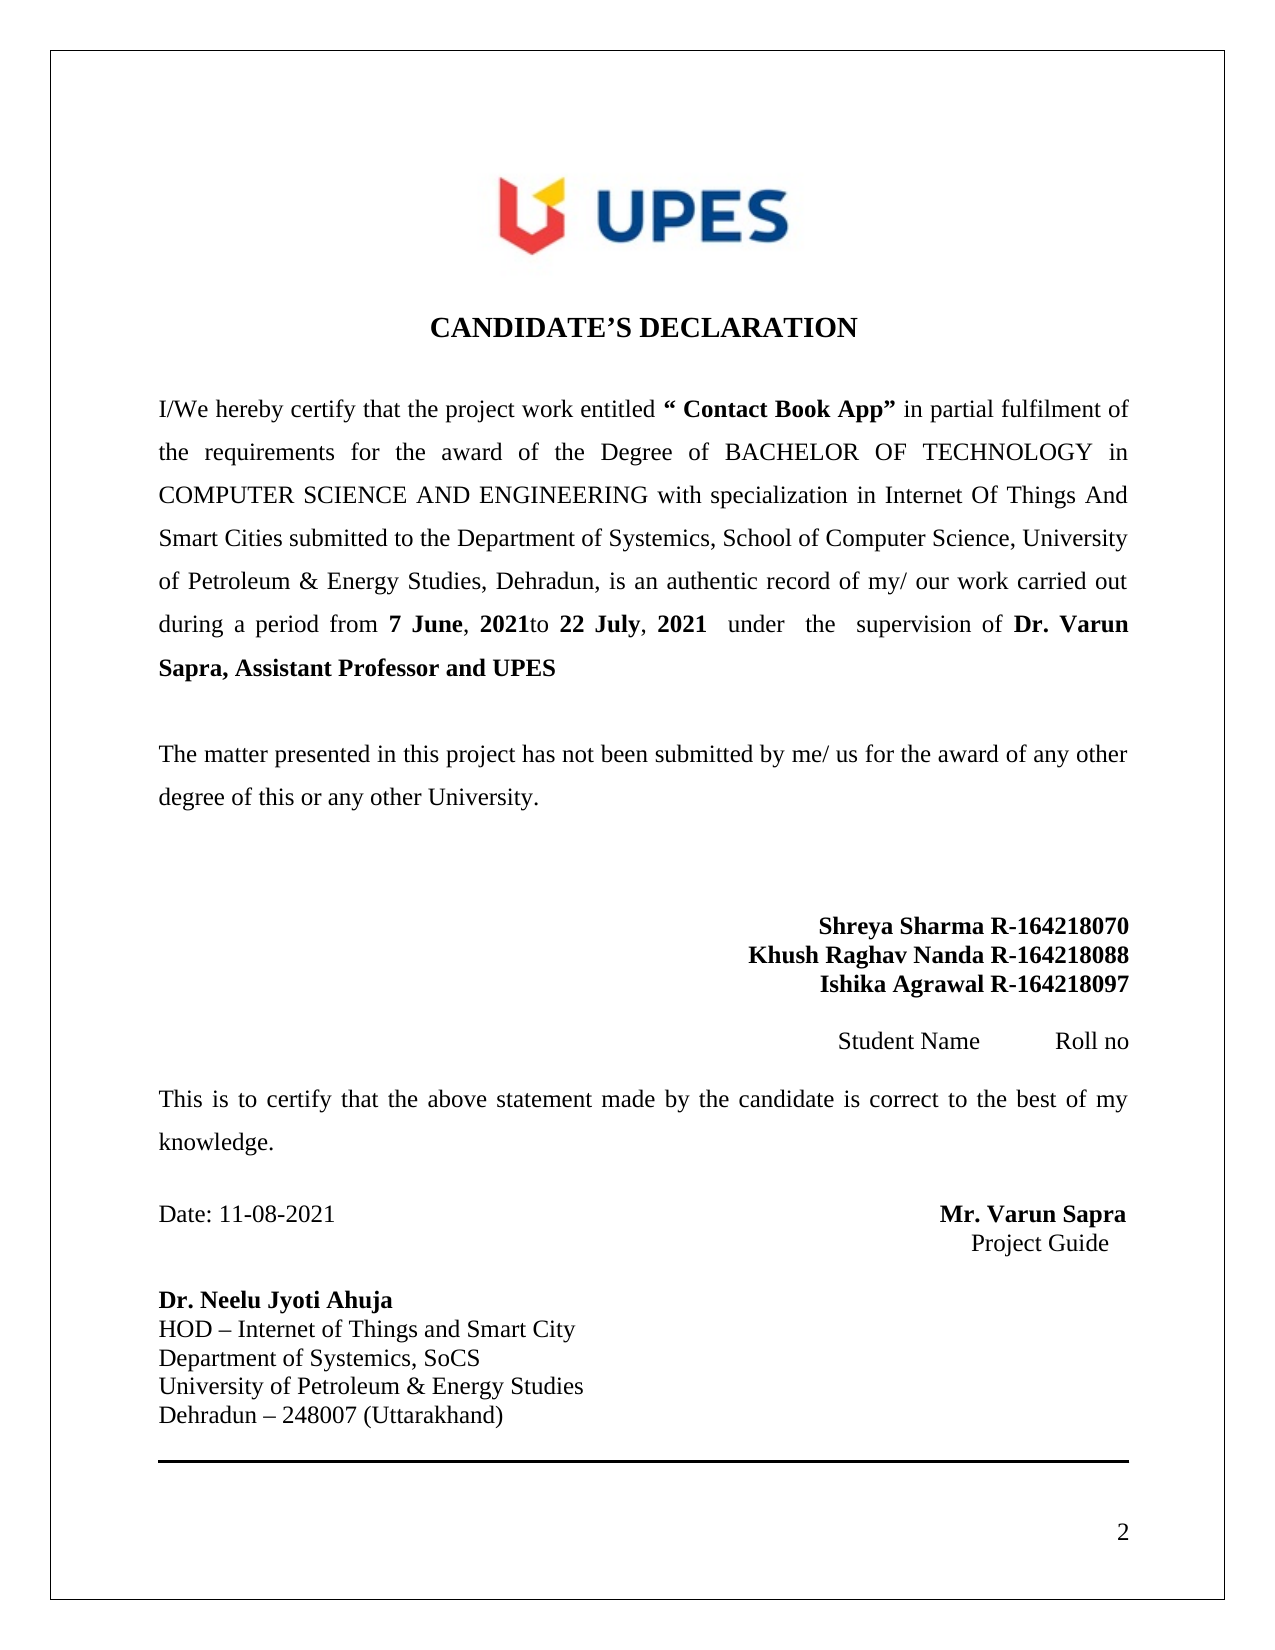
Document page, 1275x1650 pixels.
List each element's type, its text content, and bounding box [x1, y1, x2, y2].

text Shreya Sharma R-164218070 [158, 911, 1129, 940]
picture [477, 150, 811, 282]
text Department of Systemics, SoCS [158, 1343, 1129, 1371]
text CANDIDATE’S DECLARATION [158, 310, 1129, 343]
text HOD – Internet of Things and Smart City [158, 1314, 1129, 1343]
text Dehradun – 248007 (Uttarakhand) [158, 1400, 1129, 1429]
text Ishika Agrawal R-164218097 [158, 969, 1129, 998]
text Student Name Roll no [158, 1026, 1129, 1055]
text This is to certify that the above statement made by the candidate is correct to the best of my knowledge. [158, 1084, 1129, 1156]
text Date: 11-08-2021 Mr. Varun Sapra [158, 1199, 1129, 1228]
text Project Guide [158, 1228, 1129, 1256]
text The matter presented in this project has not been submitted by me/ us for the award of any other degree of this or any other University. [158, 739, 1129, 811]
text Dr. Neelu Jyoti Ahuja [158, 1285, 1129, 1314]
text I/We hereby certify that the project work entitled “ Contact Book App” in partial fulfilment of the requirements for the award of the Degree of BACHELOR OF TECHNOLOGY in COMPUTER SCIENCE AND ENGINEERING with specialization in Internet Of Things And Smart Cities submitted to the Department of Systemics, School of Computer Science, University of Petroleum & Energy Studies, Dehradun, is an authentic record of my/ our work carried out during a period from 7 June, 2021to 22 July, 2021 under the supervision of Dr. Varun Sapra, Assistant Professor and UPES [158, 394, 1129, 681]
text Khush Raghav Nanda R-164218088 [158, 940, 1129, 969]
text University of Petroleum & Energy Studies [158, 1371, 1129, 1400]
